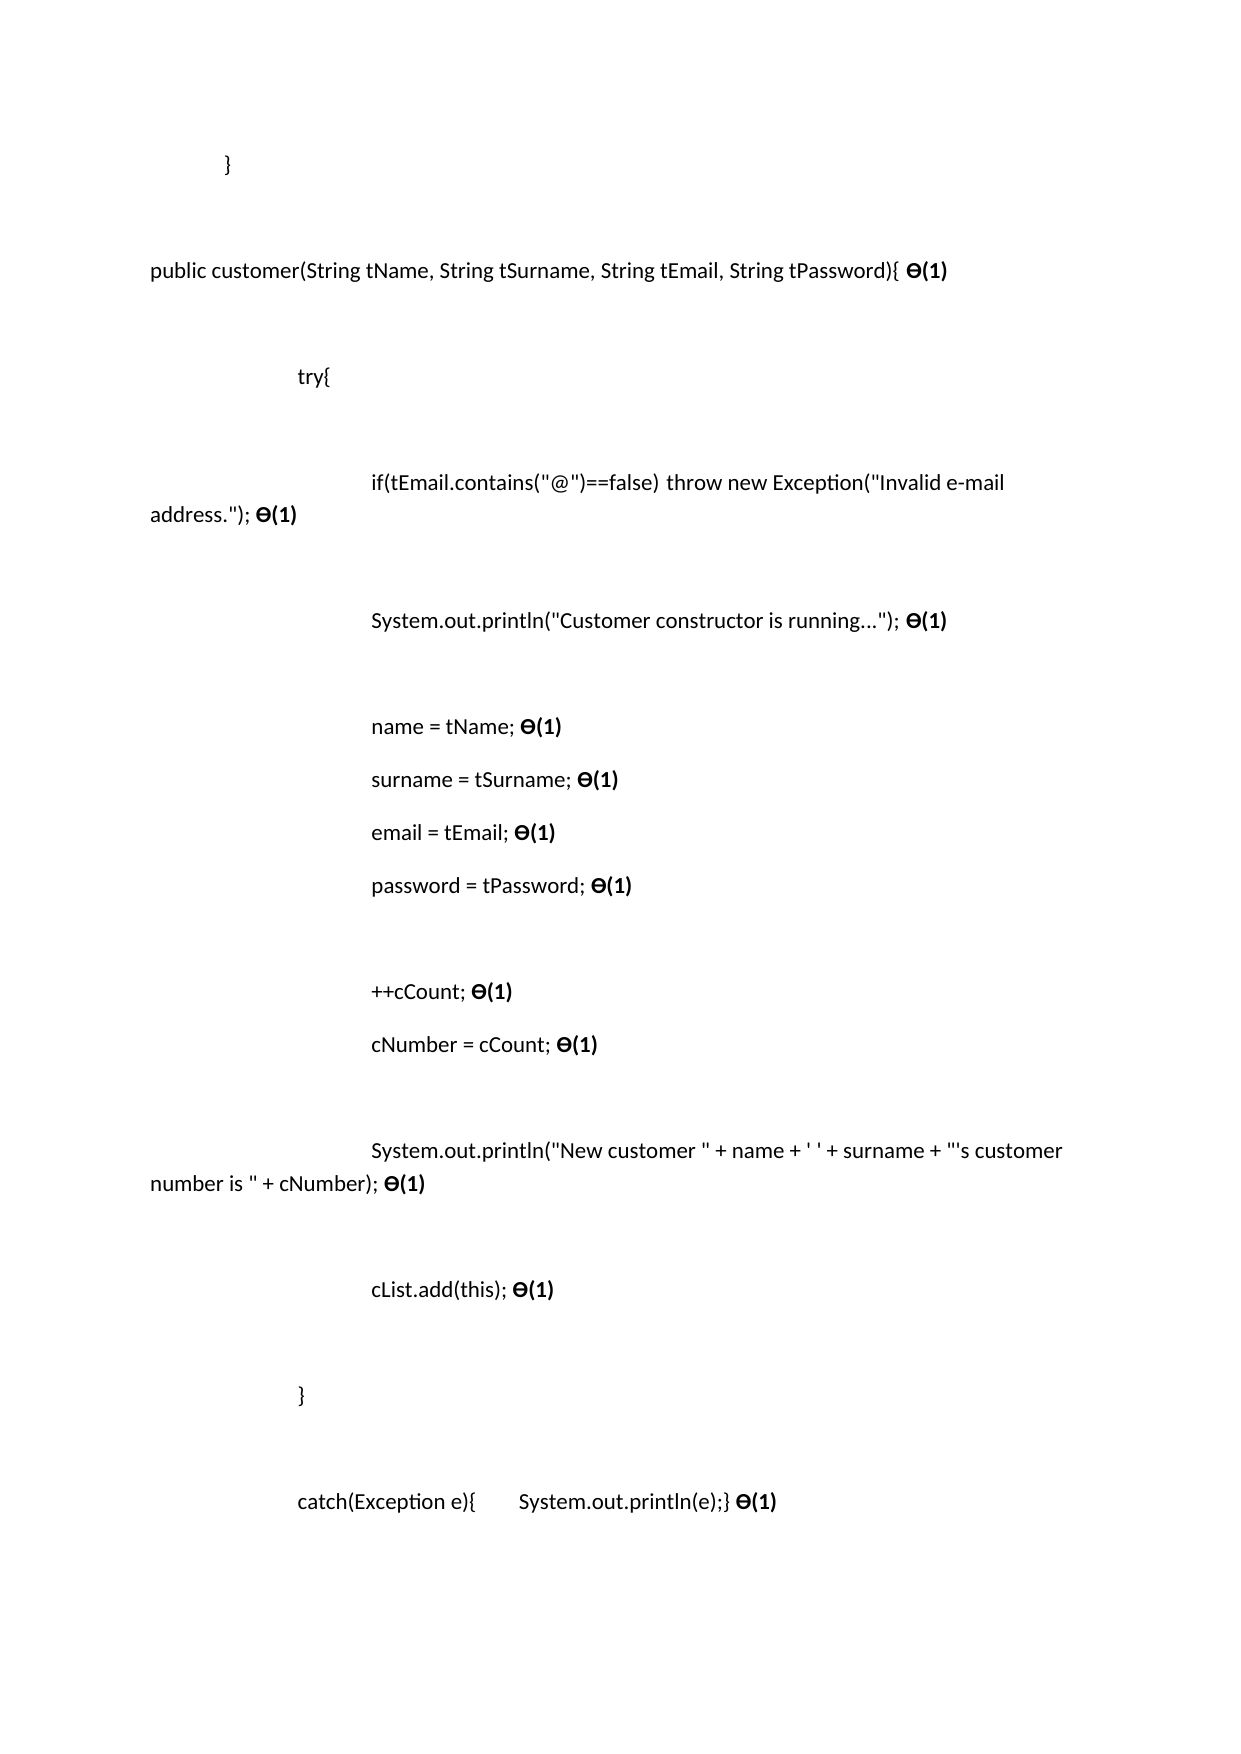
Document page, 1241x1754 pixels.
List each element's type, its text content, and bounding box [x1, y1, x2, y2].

text catch(Exception e){ System.out.println(e);} ϴ(1) [150, 1487, 1090, 1515]
text public customer(String tName, String tSurname, String tEmail, String tPassword){ ϴ(1) [150, 256, 1090, 284]
text } [150, 150, 1090, 178]
text cNumber = cCount; ϴ(1) [150, 1031, 1090, 1058]
text surname = tSurname; ϴ(1) [150, 765, 1090, 793]
text name = tName; ϴ(1) [150, 712, 1090, 740]
text password = tPassword; ϴ(1) [150, 871, 1090, 899]
text if(tEmail.contains("@")==false) throw new Exception("Invalid e-mail address."); ϴ(1) [150, 468, 1090, 528]
text System.out.println("New customer " + name + ' ' + surname + "'s customer number is " + cNumber); ϴ(1) [150, 1137, 1090, 1197]
text cList.add(this); ϴ(1) [150, 1275, 1090, 1303]
text email = tEmail; ϴ(1) [150, 818, 1090, 846]
text ++cCount; ϴ(1) [150, 977, 1090, 1006]
text } [150, 1381, 1090, 1409]
text System.out.println("Customer constructor is running..."); ϴ(1) [150, 606, 1090, 634]
text try{ [150, 362, 1090, 390]
